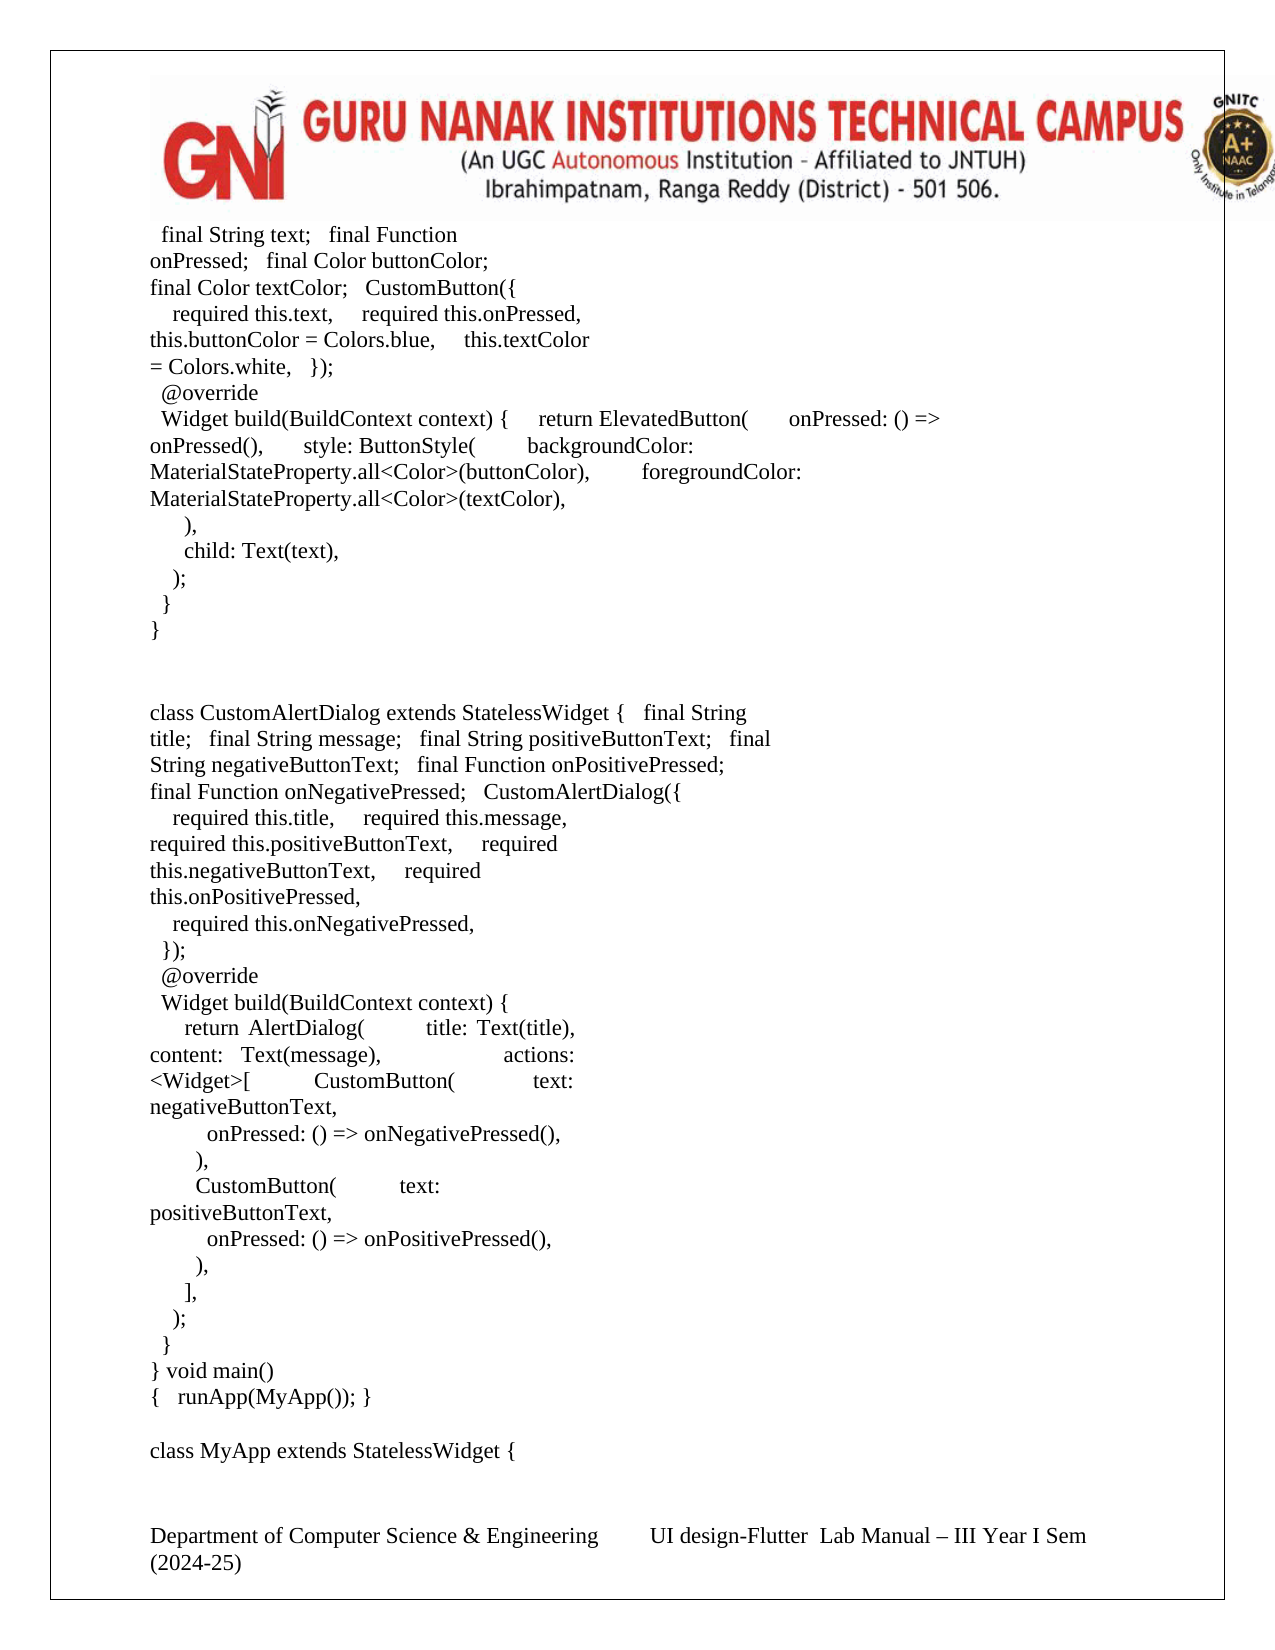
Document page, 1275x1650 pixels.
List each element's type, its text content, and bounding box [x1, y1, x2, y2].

text child: Text(text), [149, 537, 1125, 564]
text } [149, 590, 1125, 616]
text required this.title, required this.message, required this.positiveButtonText, required this.negativeButtonText, required this.onPositivePressed, [149, 804, 619, 909]
picture [1225, 75, 1275, 221]
text @override [149, 379, 1125, 406]
text required this.text, required this.onPressed, this.buttonColor = Colors.blue, this.textColor = Colors.white, }); [149, 300, 597, 379]
text ), [149, 1146, 1125, 1172]
text } [149, 1331, 1125, 1357]
text } [149, 616, 1125, 643]
picture [150, 75, 1224, 221]
text onPressed: () => onPositivePressed(), [149, 1225, 1125, 1252]
text @override [149, 962, 1125, 989]
text ], [149, 1278, 1125, 1304]
text ), [149, 511, 1125, 537]
text ); [149, 564, 1125, 590]
text ); [149, 1304, 1125, 1331]
text required this.onNegativePressed, [149, 909, 1125, 936]
text }); [149, 936, 1125, 962]
text Widget build(BuildContext context) { [149, 989, 1125, 1015]
text Widget build(BuildContext context) { return ElevatedButton( onPressed: () => onPressed(), style: ButtonStyle( backgroundColor: MaterialStateProperty.all<Color>(buttonColor), foregroundColor: MaterialStateProperty.all<Color>(textColor), [149, 406, 977, 511]
text final String text; final Function onPressed; final Color buttonColor; final Color textColor; CustomButton({ [149, 221, 528, 300]
text ), [149, 1252, 1125, 1278]
text return AlertDialog( title: Text(title), content: Text(message), actions: <Widget>[ CustomButton( text: negativeButtonText, [149, 1015, 576, 1119]
text CustomButton( text: positiveButtonText, [149, 1172, 570, 1225]
text class MyApp extends StatelessWidget { [149, 1437, 1125, 1464]
text class CustomAlertDialog extends StatelessWidget { final String title; final String message; final String positiveButtonText; final String negativeButtonText; final Function onPositivePressed; final Function onNegativePressed; CustomAlertDialog({ [149, 699, 779, 804]
text } void main() { runApp(MyApp()); } [149, 1357, 467, 1410]
text onPressed: () => onNegativePressed(), [149, 1120, 1125, 1146]
